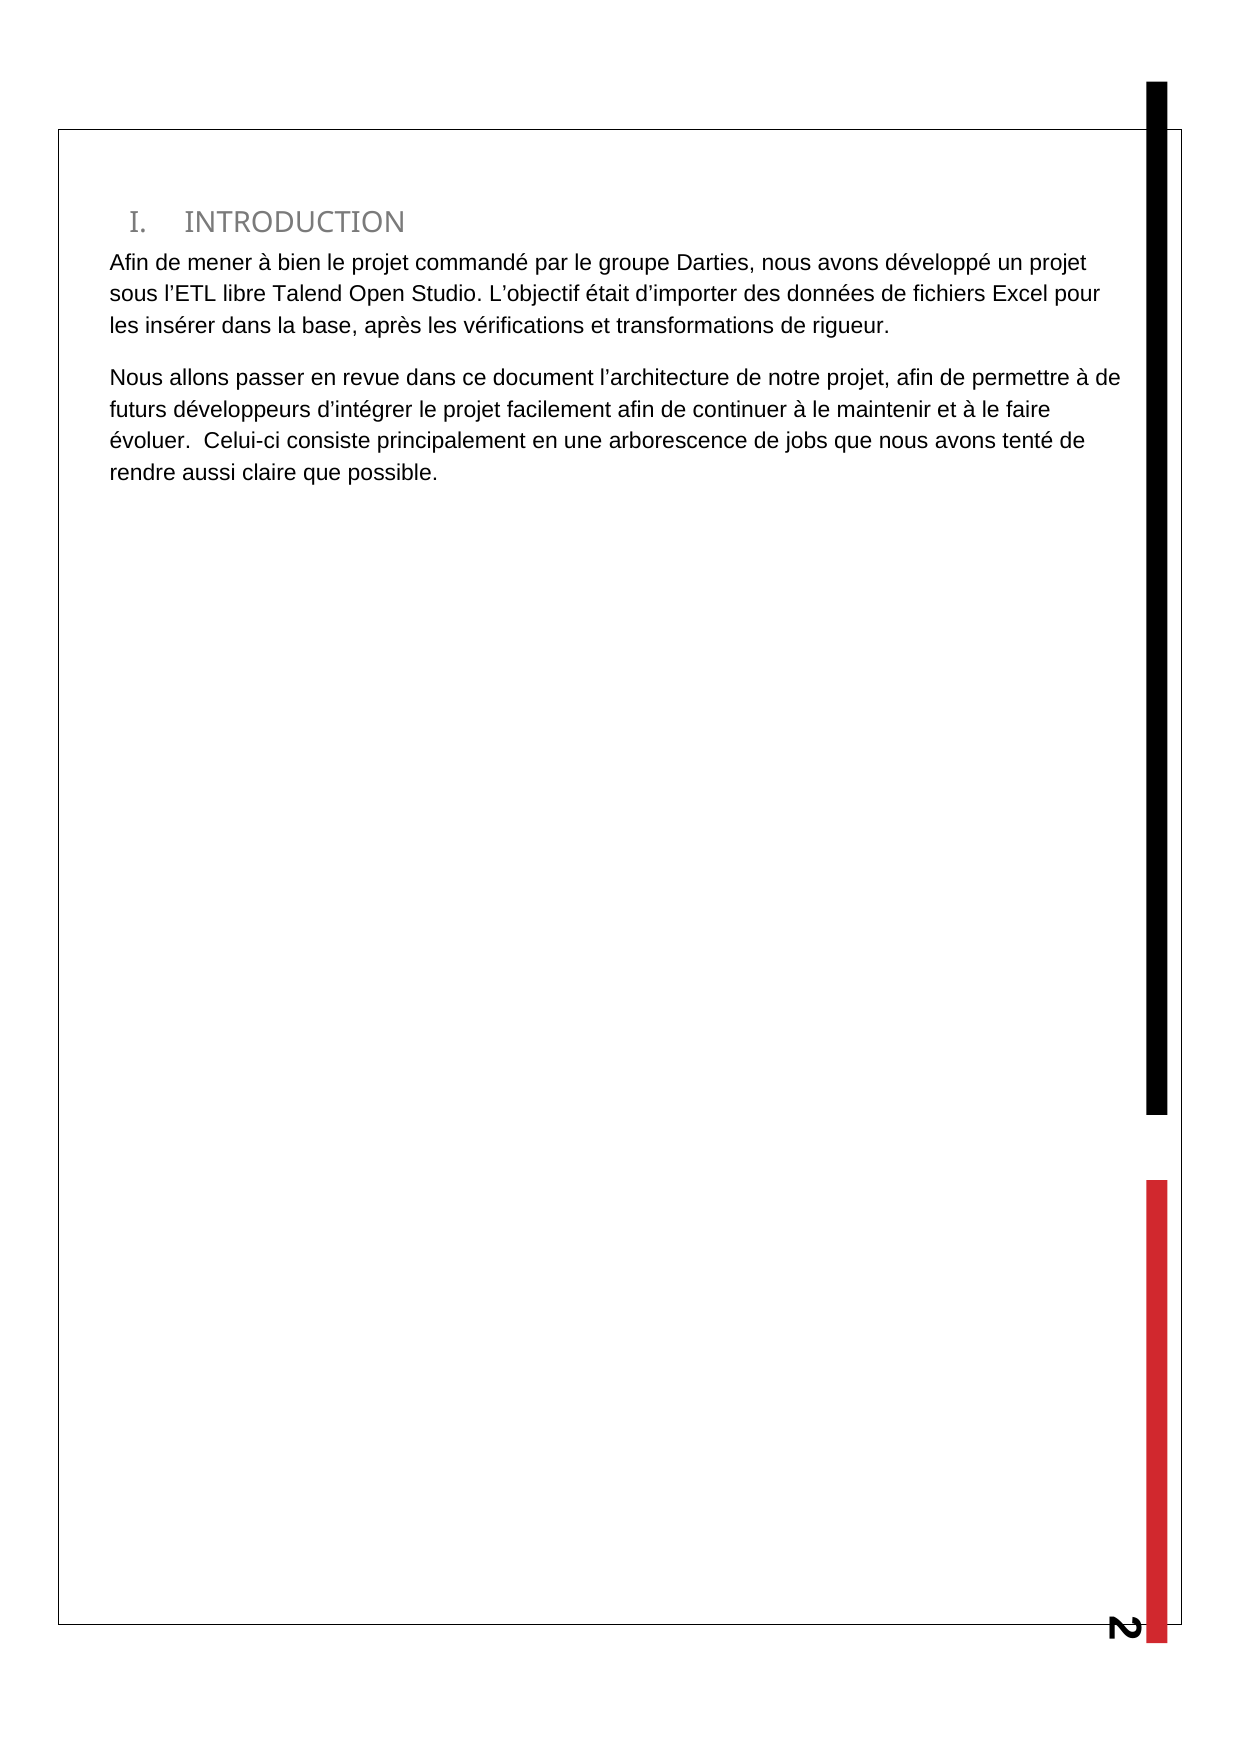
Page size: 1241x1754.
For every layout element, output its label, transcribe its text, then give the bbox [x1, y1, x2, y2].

subtitle Introduction [147, 201, 1131, 241]
text Nous allons passer en revue dans ce document l’architecture de notre projet, afin de permettre à de futurs développeurs d’intégrer le projet facilement afin de continuer à le maintenir et à le faire évoluer. Celui-ci consiste principalement en une arborescence de jobs que nous avons tenté de rendre aussi claire que possible. [109, 364, 1131, 485]
text Afin de mener à bien le projet commandé par le groupe Darties, nous avons développé un projet sous l’ETL libre Talend Open Studio. L’objectif était d’importer des données de fichiers Excel pour les insérer dans la base, après les vérifications et transformations de rigueur. [109, 249, 1131, 338]
